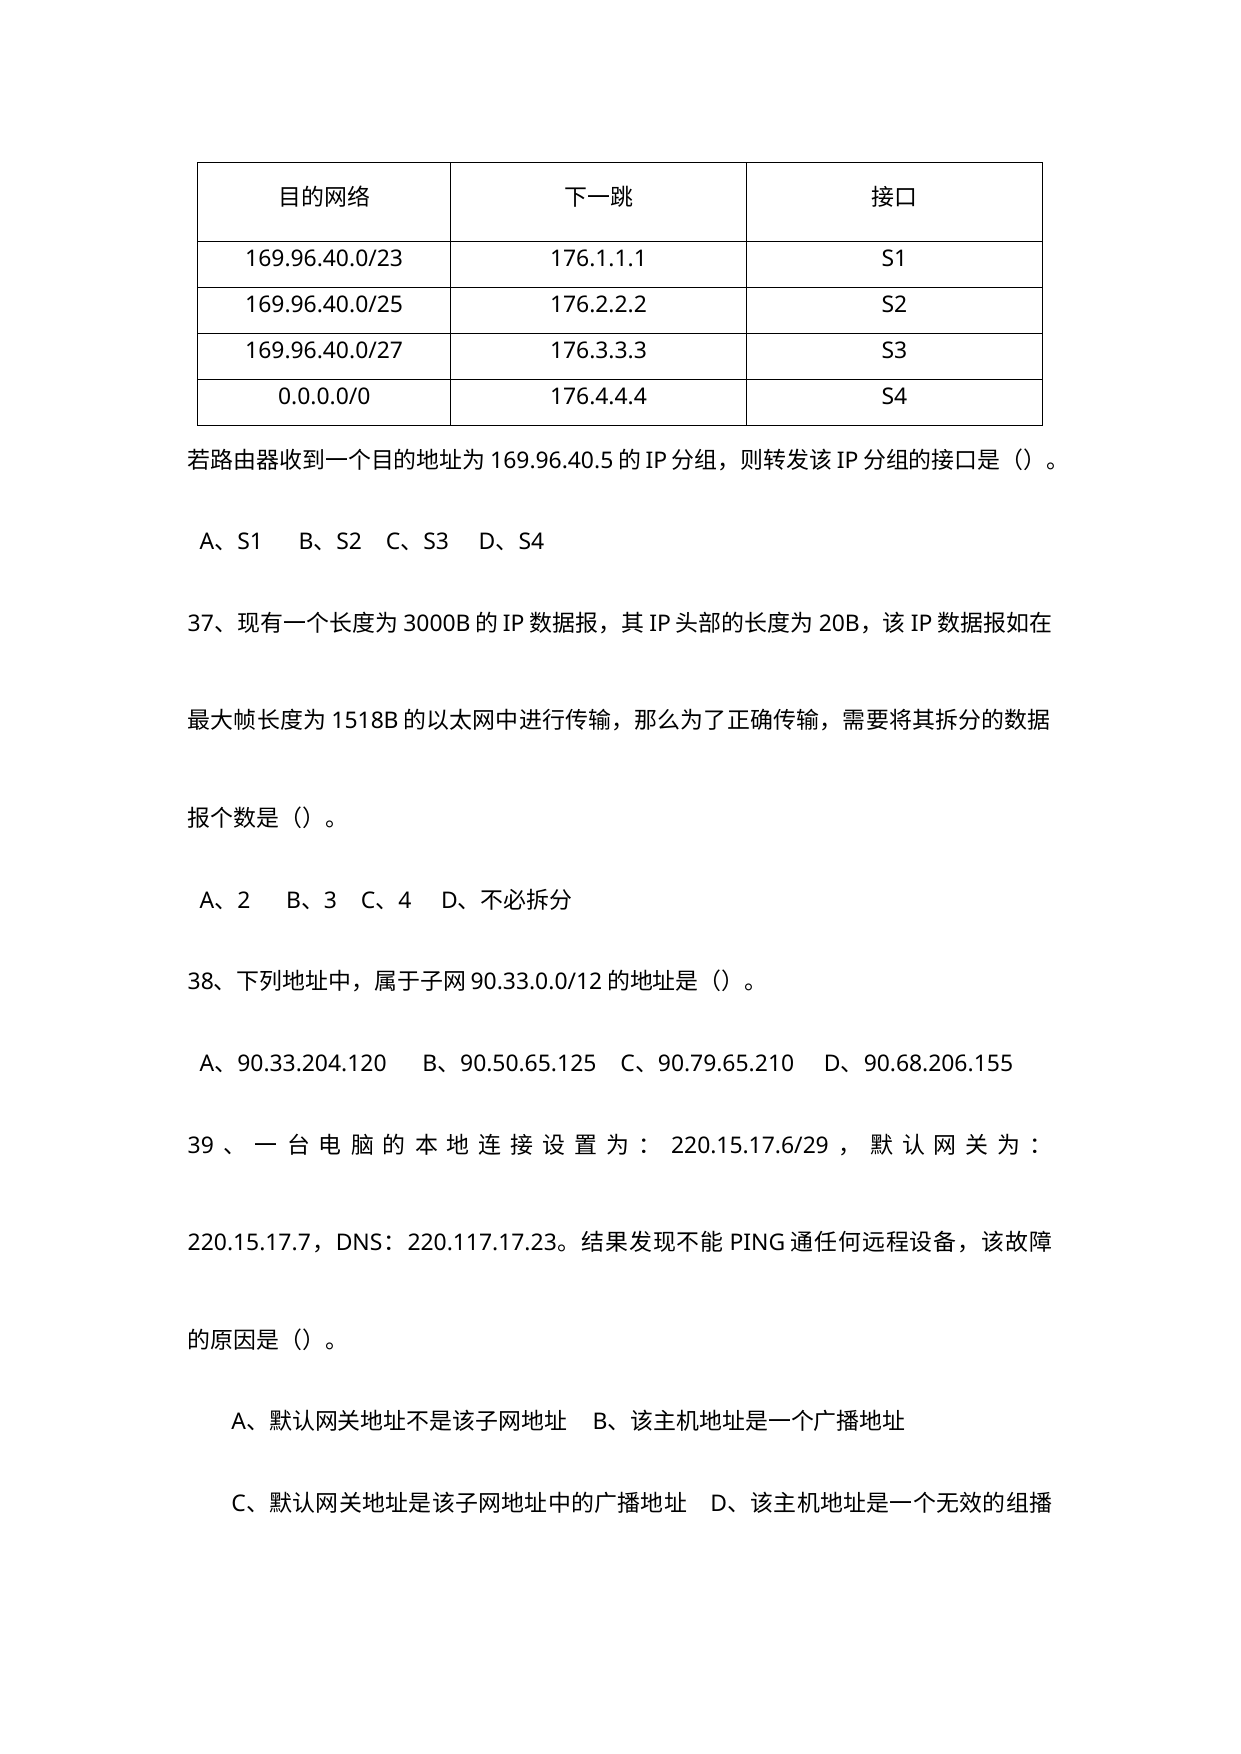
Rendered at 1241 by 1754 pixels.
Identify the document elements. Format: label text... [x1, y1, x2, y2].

table_header 下一跳 [451, 163, 746, 241]
table_cell 176.3.3.3 [451, 334, 746, 379]
text A、2 B、3 C、4 D、不必拆分 [187, 866, 1053, 931]
text A、默认网关地址不是该子网地址 B、该主机地址是一个广播地址 [187, 1387, 1053, 1452]
table_cell 169.96.40.0/25 [198, 288, 450, 333]
text 39、一台电脑的本地连接设置为：220.15.17.6/29，默认网关为：220.15.17.7，DNS：220.117.17.23。结果发现不能PING通任何远程设备，该故障的原因是（）。 [187, 1111, 1053, 1371]
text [187, 1469, 1053, 1534]
text A、90.33.204.120 B、90.50.65.125 C、90.79.65.210 D、90.68.206.155 [187, 1029, 1053, 1094]
table_cell 176.4.4.4 [451, 380, 746, 425]
table_cell 169.96.40.0/23 [198, 242, 450, 287]
text 38、下列地址中，属于子网90.33.0.0/12的地址是（）。 [187, 947, 1053, 1012]
table_header 接口 [747, 163, 1042, 241]
table_cell S4 [747, 380, 1042, 425]
table_cell 0.0.0.0/0 [198, 380, 450, 425]
table_cell S2 [747, 288, 1042, 333]
text 若路由器收到一个目的地址为169.96.40.5的IP分组，则转发该IP分组的接口是（）。 [187, 426, 1053, 491]
table_cell S1 [747, 242, 1042, 287]
table_cell 176.2.2.2 [451, 288, 746, 333]
table_cell 176.1.1.1 [451, 242, 746, 287]
table_header 目的网络 [198, 163, 450, 241]
table_cell 169.96.40.0/27 [198, 334, 450, 379]
table_cell S3 [747, 334, 1042, 379]
text A、S1 B、S2 C、S3 D、S4 [187, 507, 1053, 572]
text 37、现有一个长度为3000B的IP数据报，其IP头部的长度为20B，该IP数据报如在最大帧长度为1518B的以太网中进行传输，那么为了正确传输，需要将其拆分的数据报个数是（）。 [187, 589, 1053, 849]
